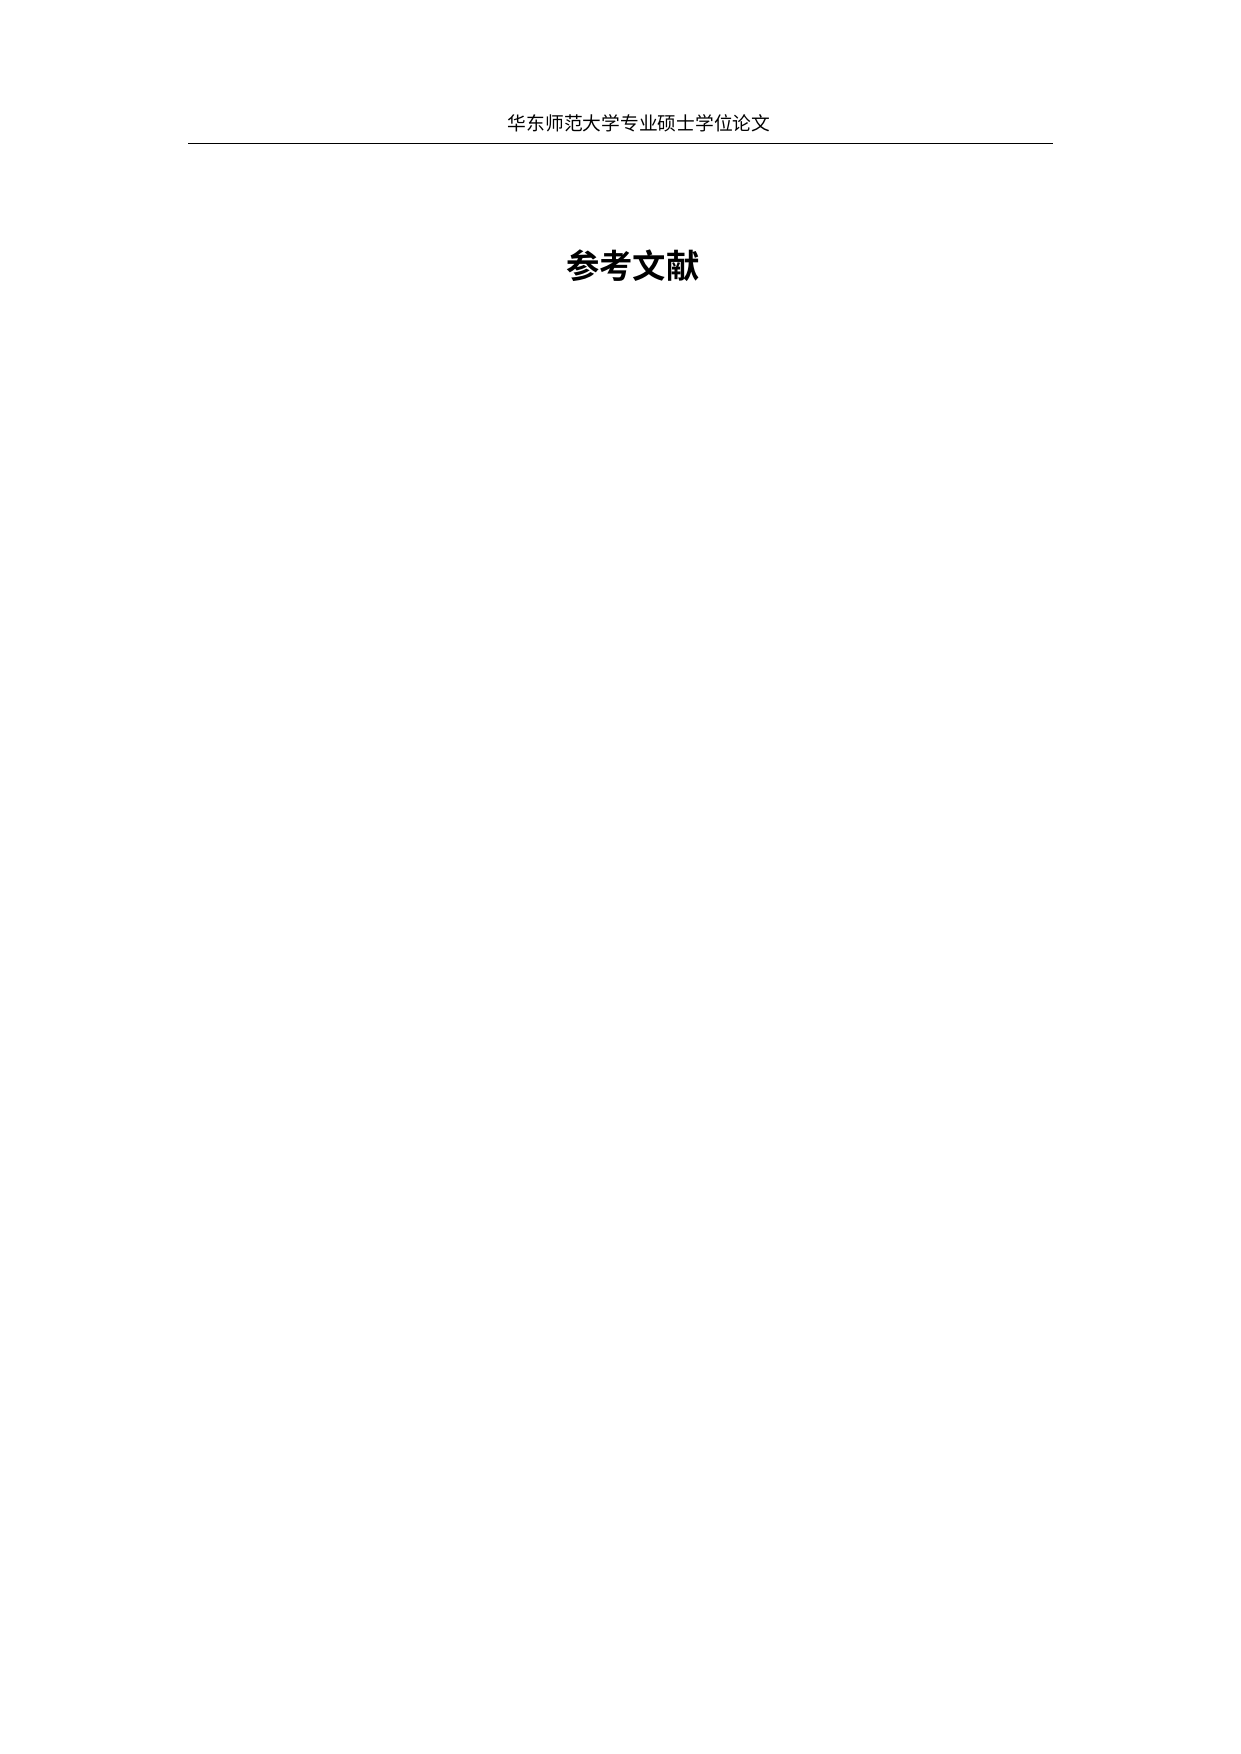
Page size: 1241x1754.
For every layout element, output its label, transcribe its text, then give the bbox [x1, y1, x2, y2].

subtitle 参考文献 [212, 232, 1053, 300]
